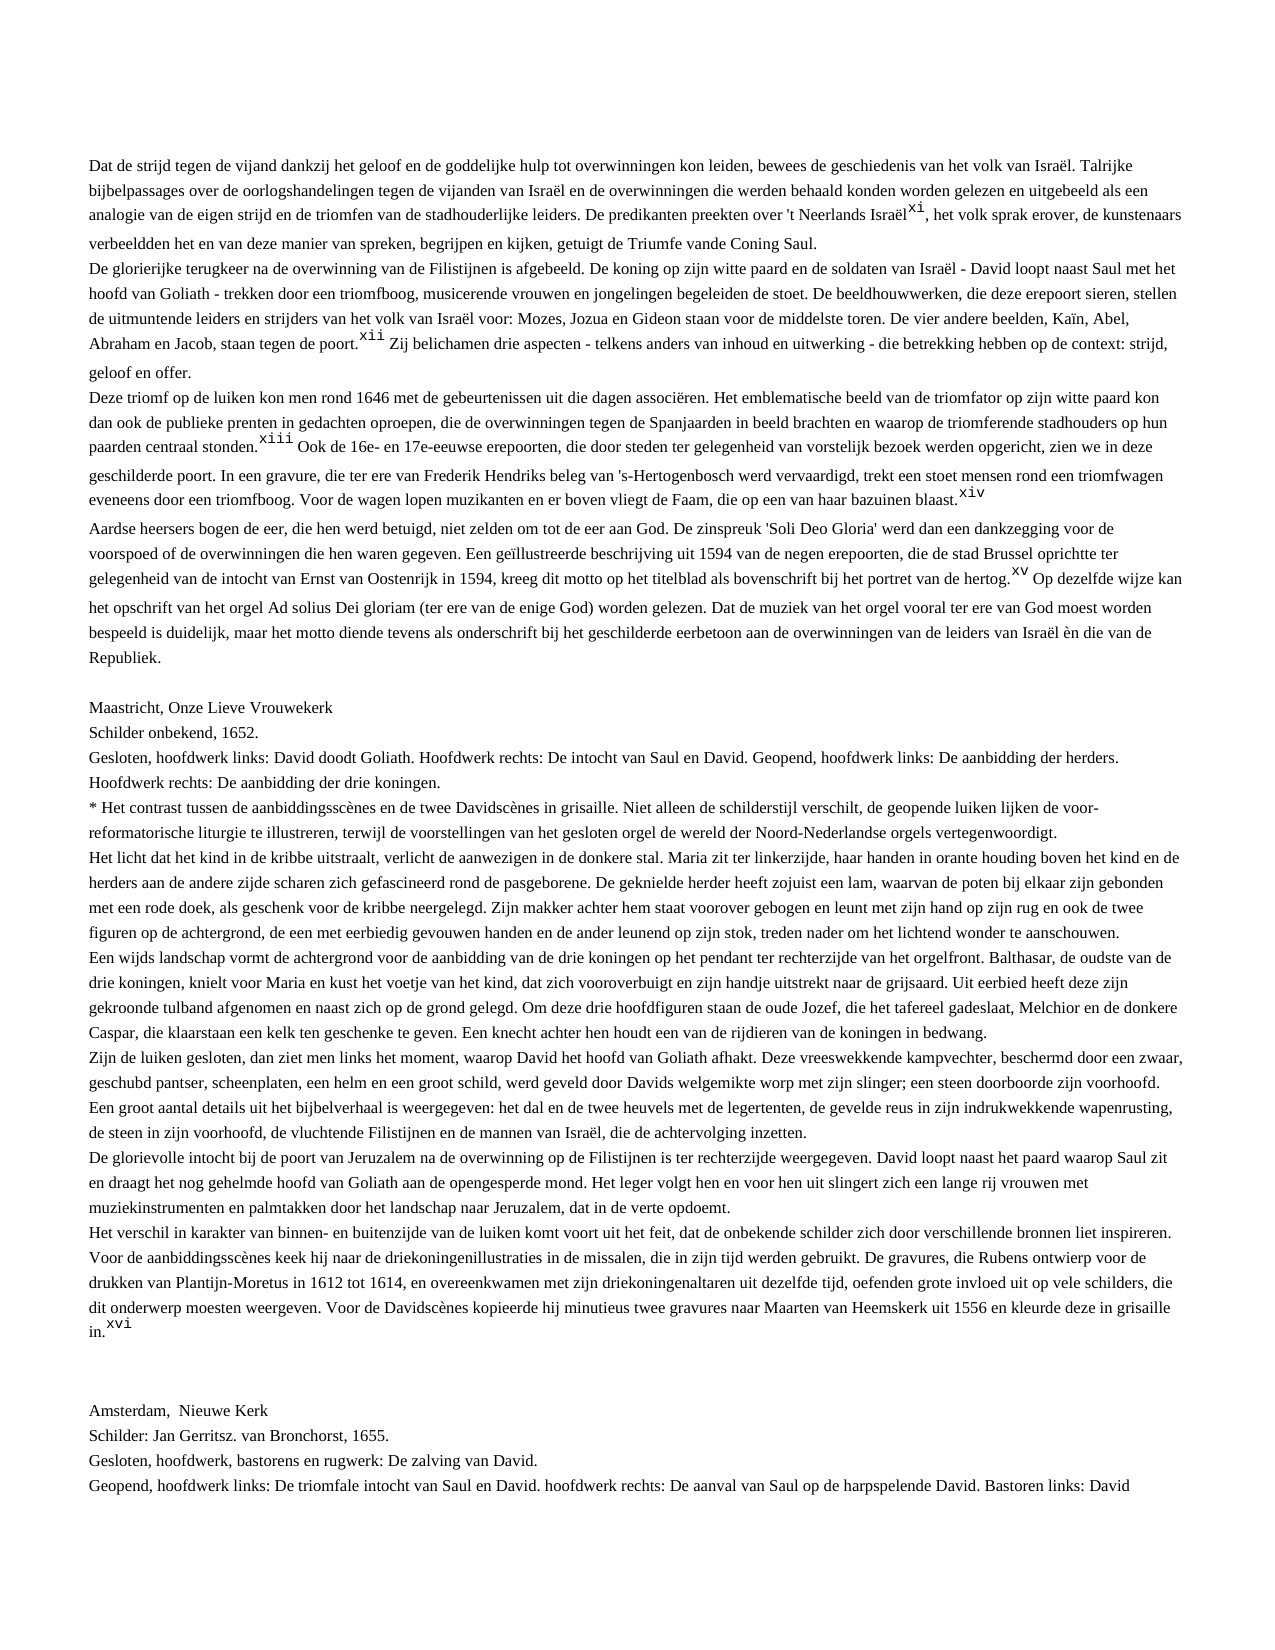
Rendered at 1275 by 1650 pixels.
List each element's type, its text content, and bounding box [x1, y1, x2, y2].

text Het licht dat het kind in de kribbe uitstraalt, verlicht de aanwezigen in de donkere stal. Maria zit ter linkerzijde, haar handen in orante houding boven het kind en de herders aan de andere zijde scharen zich gefascineerd rond de pasgeborene. De geknielde herder heeft zojuist een lam, waarvan de poten bij elkaar zijn gebonden met een rode doek, als geschenk voor de kribbe neergelegd. Zijn makker achter hem staat voorover gebogen en leunt met zijn hand op zijn rug en ook de twee figuren op de achtergrond, de een met eerbiedig gevouwen handen en de ander leunend op zijn stok, treden nader om het lichtend wonder te aanschouwen. [88, 842, 1186, 942]
text Gesloten, hoofdwerk links: David doodt Goliath. Hoofdwerk rechts: De intocht van Saul en David. Geopend, hoofdwerk links: De aanbidding der herders. Hoofdwerk rechts: De aanbidding der drie koningen. [88, 742, 1186, 792]
text Zijn de luiken gesloten, dan ziet men links het moment, waarop David het hoofd van Goliath afhakt. Deze vreeswekkende kampvechter, beschermd door een zwaar, geschubd pantser, scheenplaten, een helm en een groot schild, werd geveld door Davids welgemikte worp met zijn slinger; een steen doorboorde zijn voorhoofd. Een groot aantal details uit het bijbelverhaal is weergegeven: het dal en de twee heuvels met de legertenten, de gevelde reus in zijn indrukwekkende wapenrusting, de steen in zijn voorhoofd, de vluchtende Filistijnen en de mannen van Israël, die de achtervolging inzetten. [88, 1042, 1186, 1142]
text Maastricht, Onze Lieve Vrouwekerk [88, 692, 1186, 717]
text Dat de strijd tegen de vijand dankzij het geloof en de goddelijke hulp tot overwinningen kon leiden, bewees de geschiedenis van het volk van Israël. Talrijke bijbelpassages over de oorlogshandelingen tegen de vijanden van Israël en de overwinningen die werden behaald konden worden gelezen en uitgebeeld als een analogie van de eigen strijd en de triomfen van de stadhouderlijke leiders. De predikanten preekten over 't Neerlands Israël, het volk sprak erover, de kunstenaars verbeeldden het en van deze manier van spreken, begrijpen en kijken, getuigt de Triumfe vande Coning Saul. [88, 150, 1186, 253]
text Amsterdam, Nieuwe Kerk [88, 1395, 1186, 1420]
text De glorievolle intocht bij de poort van Jeruzalem na de overwinning op de Filistijnen is ter rechterzijde weergegeven. David loopt naast het paard waarop Saul zit en draagt het nog gehelmde hoofd van Goliath aan de opengesperde mond. Het leger volgt hen en voor hen uit slingert zich een lange rij vrouwen met muziekinstrumenten en palmtakken door het landschap naar Jeruzalem, dat in de verte opdoemt. [88, 1142, 1186, 1217]
text Schilder: Jan Gerritsz. van Bronchorst, 1655. [88, 1420, 1186, 1445]
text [88, 1470, 1186, 1495]
text * Het contrast tussen de aanbiddingsscènes en de twee Davidscènes in grisaille. Niet alleen de schilderstijl verschilt, de geopende luiken lijken de voor-reformatorische liturgie te illustreren, terwijl de voorstellingen van het gesloten orgel de wereld der Noord-Nederlandse orgels vertegenwoordigt. [88, 792, 1186, 842]
text Een wijds landschap vormt de achtergrond voor de aanbidding van de drie koningen op het pendant ter rechterzijde van het orgelfront. Balthasar, de oudste van de drie koningen, knielt voor Maria en kust het voetje van het kind, dat zich vooroverbuigt en zijn handje uitstrekt naar de grijsaard. Uit eerbied heeft deze zijn gekroonde tulband afgenomen en naast zich op de grond gelegd. Om deze drie hoofdfiguren staan de oude Jozef, die het tafereel gadeslaat, Melchior en de donkere Caspar, die klaarstaan een kelk ten geschenke te geven. Een knecht achter hen houdt een van de rijdieren van de koningen in bedwang. [88, 942, 1186, 1042]
text Het verschil in karakter van binnen- en buitenzijde van de luiken komt voort uit het feit, dat de onbekende schilder zich door verschillende bronnen liet inspireren. Voor de aanbiddingsscènes keek hij naar de driekoningenillustraties in de missalen, die in zijn tijd werden gebruikt. De gravures, die Rubens ontwierp voor de drukken van Plantijn-Moretus in 1612 tot 1614, en overeenkwamen met zijn driekoningenaltaren uit dezelfde tijd, oefenden grote invloed uit op vele schilders, die dit onderwerp moesten weergeven. Voor de Davidscènes kopieerde hij minutieus twee gravures naar Maarten van Heemskerk uit 1556 en kleurde deze in grisaille in. [88, 1217, 1186, 1345]
text Deze triomf op de luiken kon men rond 1646 met de gebeurtenissen uit die dagen associëren. Het emblematische beeld van de triomfator op zijn witte paard kon dan ook de publieke prenten in gedachten oproepen, die de overwinningen tegen de Spanjaarden in beeld brachten en waarop de triomferende stadhouders op hun paarden centraal stonden. Ook de 16e- en 17e-eeuwse erepoorten, die door steden ter gelegenheid van vorstelijk bezoek werden opgericht, zien we in deze geschilderde poort. In een gravure, die ter ere van Frederik Hendriks beleg van 's-Hertogenbosch werd vervaardigd, trekt een stoet mensen rond een triomfwagen eveneens door een triomfboog. Voor de wagen lopen muzikanten en er boven vliegt de Faam, die op een van haar bazuinen blaast. [88, 382, 1186, 513]
text Schilder onbekend, 1652. [88, 717, 1186, 742]
text Gesloten, hoofdwerk, bastorens en rugwerk: De zalving van David. [88, 1445, 1186, 1470]
text De glorierijke terugkeer na de overwinning van de Filistijnen is afgebeeld. De koning op zijn witte paard en de soldaten van Israël - David loopt naast Saul met het hoofd van Goliath - trekken door een triomfboog, musicerende vrouwen en jongelingen begeleiden de stoet. De beeldhouwwerken, die deze erepoort sieren, stellen de uitmuntende leiders en strijders van het volk van Israël voor: Mozes, Jozua en Gideon staan voor de middelste toren. De vier andere beelden, Kaïn, Abel, Abraham en Jacob, staan tegen de poort. Zij belichamen drie aspecten - telkens anders van inhoud en uitwerking - die betrekking hebben op de context: strijd, geloof en offer. [88, 253, 1186, 382]
text Aardse heersers bogen de eer, die hen werd betuigd, niet zelden om tot de eer aan God. De zinspreuk 'Soli Deo Gloria' werd dan een dankzegging voor de voorspoed of de overwinningen die hen waren gegeven. Een geïllustreerde beschrijving uit 1594 van de negen erepoorten, die de stad Brussel oprichtte ter gelegenheid van de intocht van Ernst van Oostenrijk in 1594, kreeg dit motto op het titelblad als bovenschrift bij het portret van de hertog. Op dezelfde wijze kan het opschrift van het orgel Ad solius Dei gloriam (ter ere van de enige God) worden gelezen. Dat de muziek van het orgel vooral ter ere van God moest worden bespeeld is duidelijk, maar het motto diende tevens als onderschrift bij het geschilderde eerbetoon aan de overwinningen van de leiders van Israël èn die van de Republiek. [88, 513, 1186, 667]
